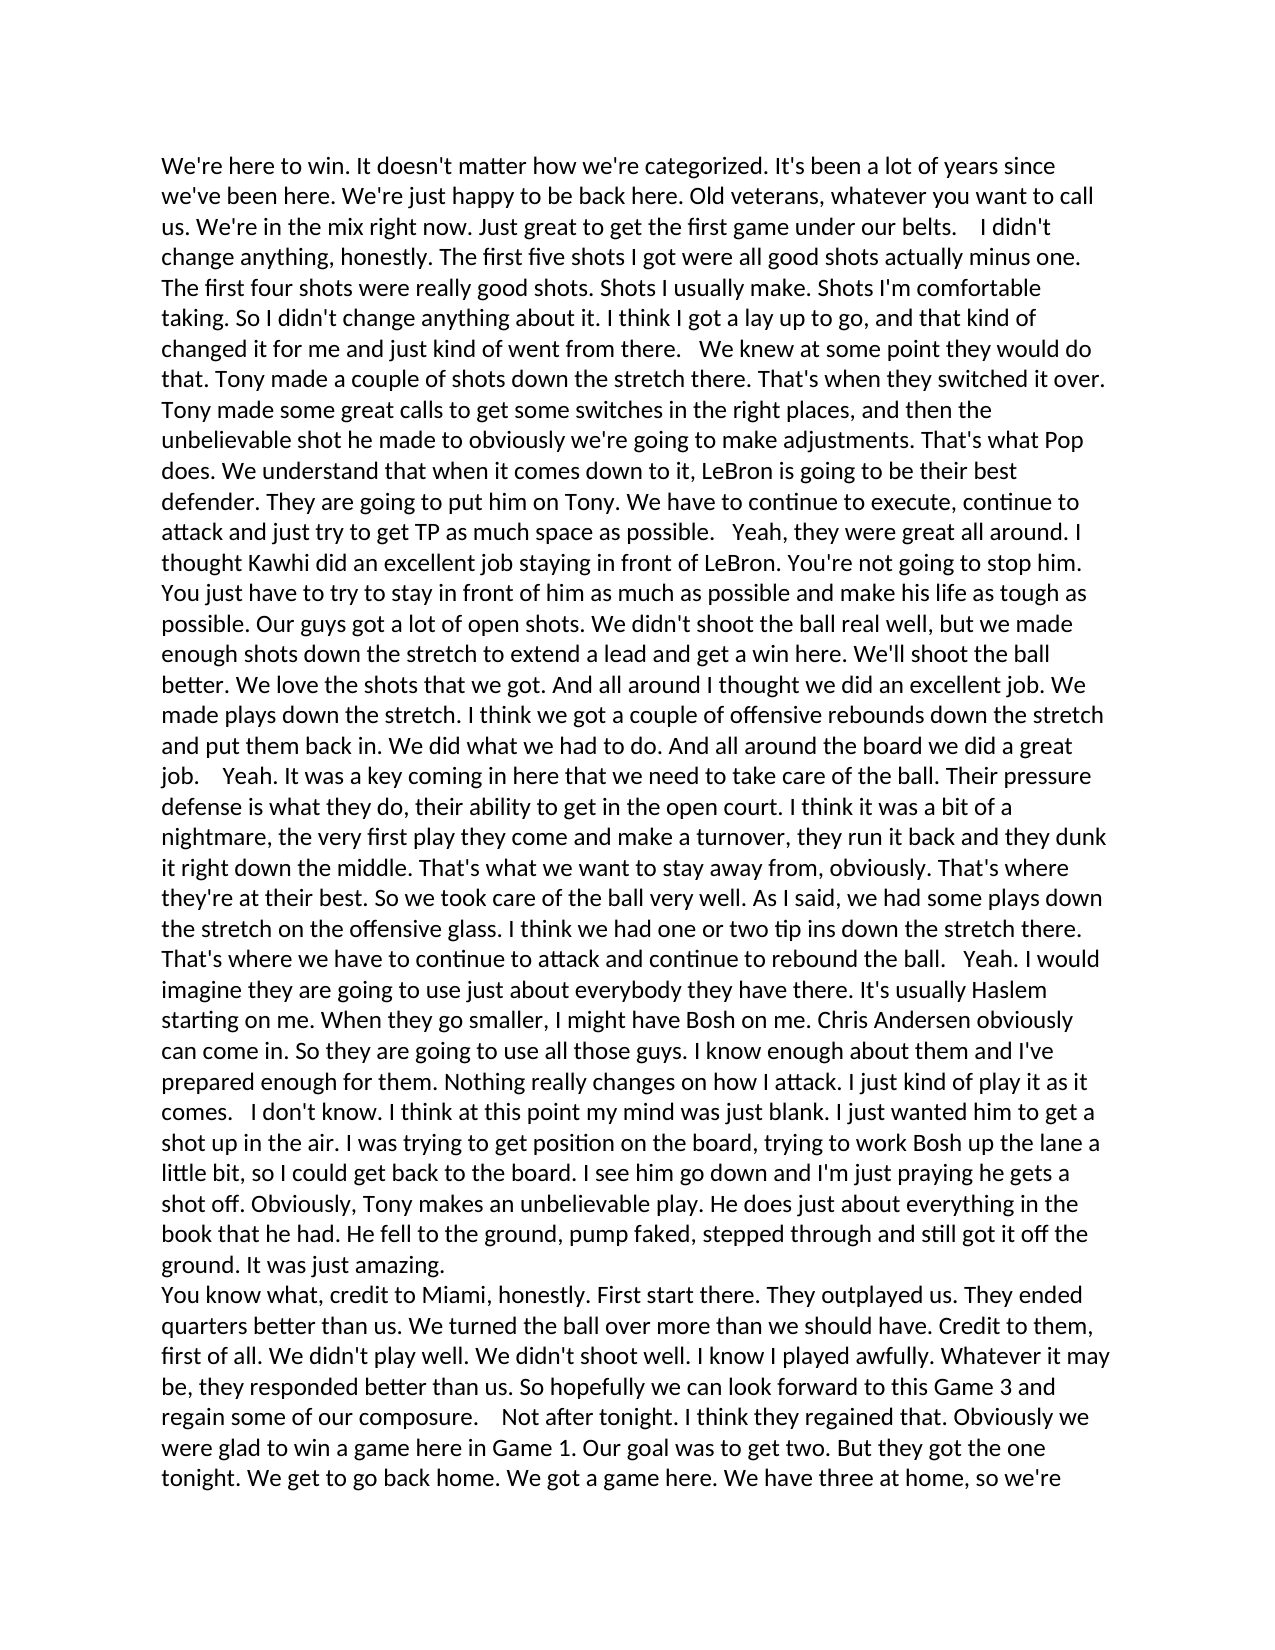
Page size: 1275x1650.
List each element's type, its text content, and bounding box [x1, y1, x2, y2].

table_header We're here to win. It doesn't matter how we're categorized. It's been a lot of years since we've been here. We're just happy to be back here. Old veterans, whatever you want to call us. We're in the mix right now. Just great to get the first game under our belts. I didn't change anything, honestly. The first five shots I got were all good shots actually minus one. The first four shots were really good shots. Shots I usually make. Shots I'm comfortable taking. So I didn't change anything about it. I think I got a lay up to go, and that kind of changed it for me and just kind of went from there. We knew at some point they would do that. Tony made a couple of shots down the stretch there. That's when they switched it over. Tony made some great calls to get some switches in the right places, and then the unbelievable shot he made to obviously we're going to make adjustments. That's what Pop does. We understand that when it comes down to it, LeBron is going to be their best defender. They are going to put him on Tony. We have to continue to execute, continue to attack and just try to get TP as much space as possible. Yeah, they were great all around. I thought Kawhi did an excellent job staying in front of LeBron. You're not going to stop him. You just have to try to stay in front of him as much as possible and make his life as tough as possible. Our guys got a lot of open shots. We didn't shoot the ball real well, but we made enough shots down the stretch to extend a lead and get a win here. We'll shoot the ball better. We love the shots that we got. And all around I thought we did an excellent job. We made plays down the stretch. I think we got a couple of offensive rebounds down the stretch and put them back in. We did what we had to do. And all around the board we did a great job. Yeah. It was a key coming in here that we need to take care of the ball. Their pressure defense is what they do, their ability to get in the open court. I think it was a bit of a nightmare, the very first play they come and make a turnover, they run it back and they dunk it right down the middle. That's what we want to stay away from, obviously. That's where they're at their best. So we took care of the ball very well. As I said, we had some plays down the stretch on the offensive glass. I think we had one or two tip ins down the stretch there. That's where we have to continue to attack and continue to rebound the ball. Yeah. I would imagine they are going to use just about everybody they have there. It's usually Haslem starting on me. When they go smaller, I might have Bosh on me. Chris Andersen obviously can come in. So they are going to use all those guys. I know enough about them and I've prepared enough for them. Nothing really changes on how I attack. I just kind of play it as it comes. I don't know. I think at this point my mind was just blank. I just wanted him to get a shot up in the air. I was trying to get position on the board, trying to work Bosh up the lane a little bit, so I could get back to the board. I see him go down and I'm just praying he gets a shot off. Obviously, Tony makes an unbelievable play. He does just about everything in the book that he had. He fell to the ground, pump faked, stepped through and still got it off the ground. It was just amazing. [150, 150, 1125, 1279]
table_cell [150, 1279, 1125, 1493]
